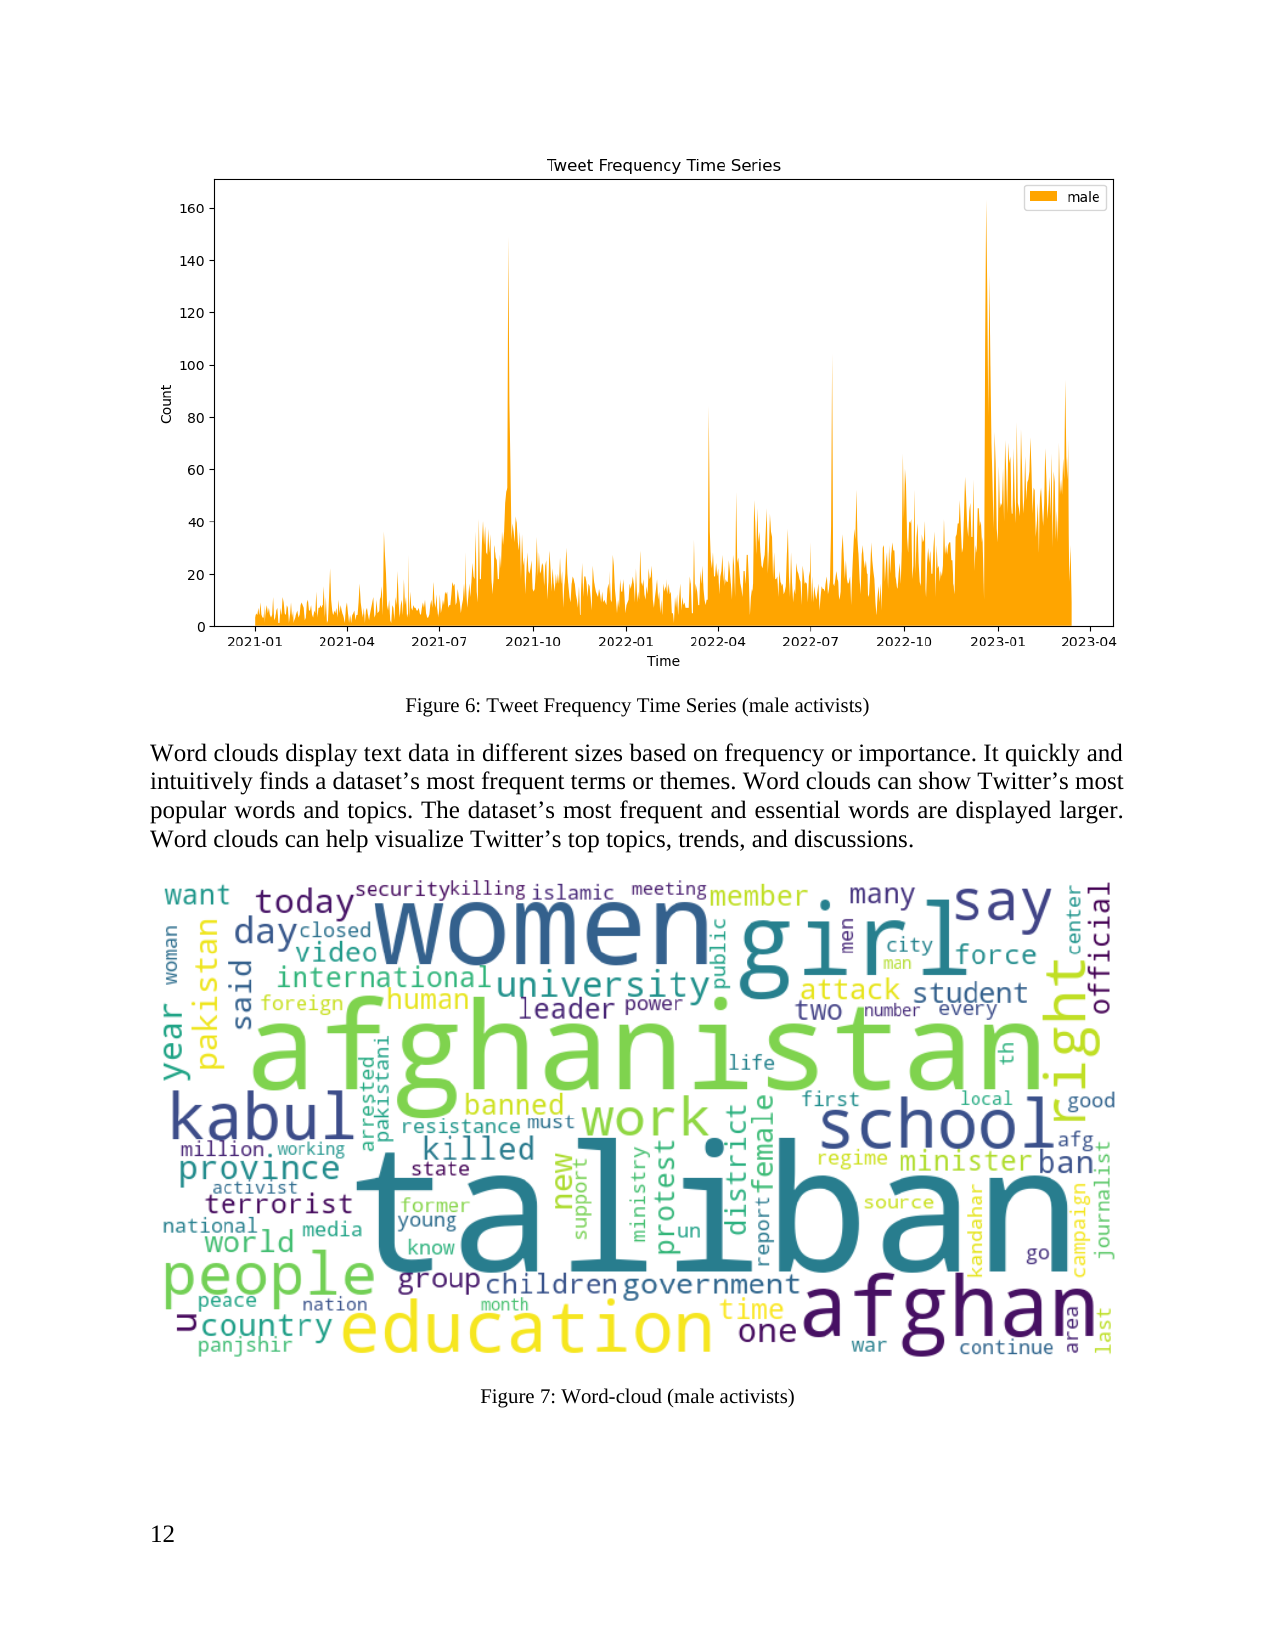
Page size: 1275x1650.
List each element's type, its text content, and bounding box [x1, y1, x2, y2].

text Word clouds display text data in different sizes based on frequency or importance. It quickly and intuitively finds a dataset’s most frequent terms or themes. Word clouds can show Twitter’s most popular words and topics. The dataset’s most frequent and essential words are displayed larger. Word clouds can help visualize Twitter’s top topics, trends, and discussions. [150, 738, 1125, 853]
picture [150, 150, 1125, 677]
text Figure 6: Tweet Frequency Time Series (male activists) [150, 693, 1125, 717]
picture [150, 869, 1125, 1368]
text Figure 7: Word-cloud (male activists) [150, 1384, 1125, 1408]
